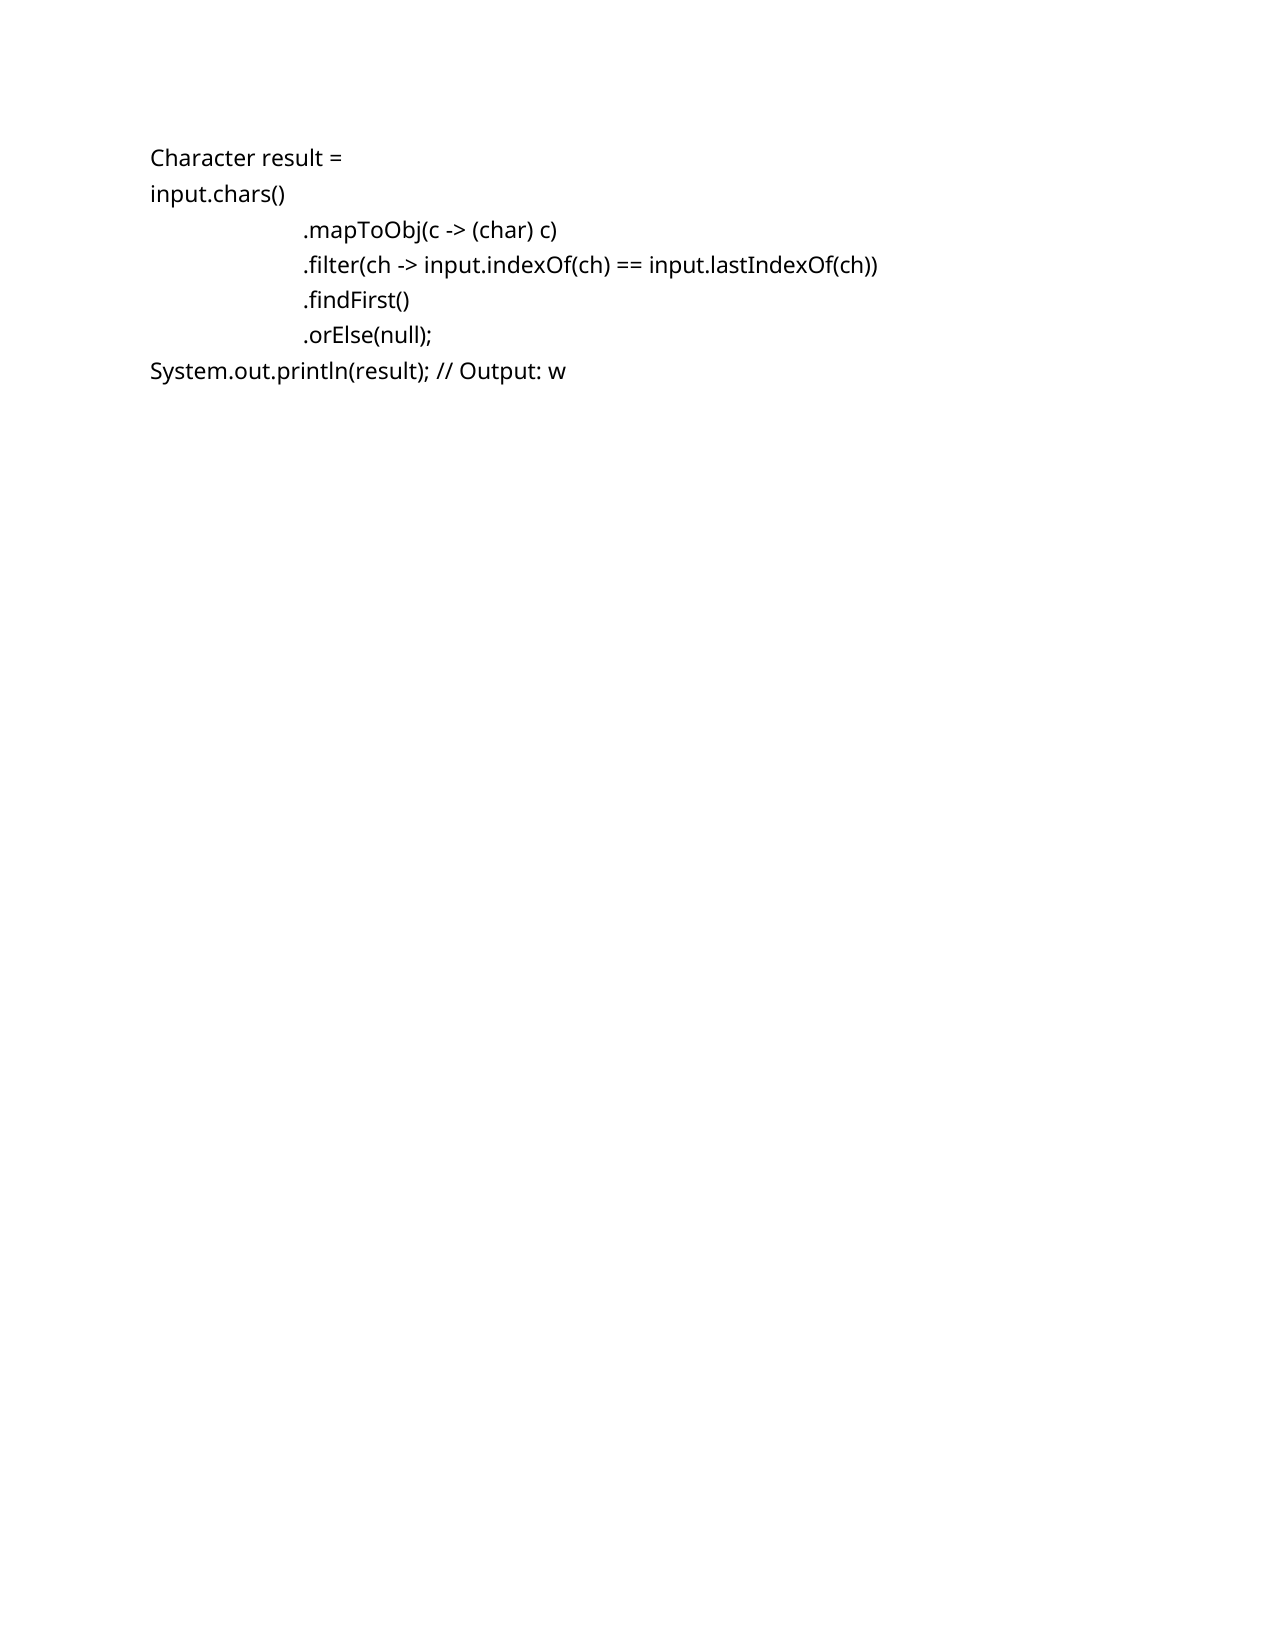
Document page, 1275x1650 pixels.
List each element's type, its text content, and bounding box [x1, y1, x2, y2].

text .mapToObj(c -> (char) c) [303, 213, 1125, 245]
text .findFirst() [303, 284, 1125, 315]
text .filter(ch -> input.indexOf(ch) == input.lastIndexOf(ch)) [303, 249, 1125, 280]
text .orElse(null); System.out.println(result); // Output: w [150, 319, 606, 386]
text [150, 142, 469, 209]
